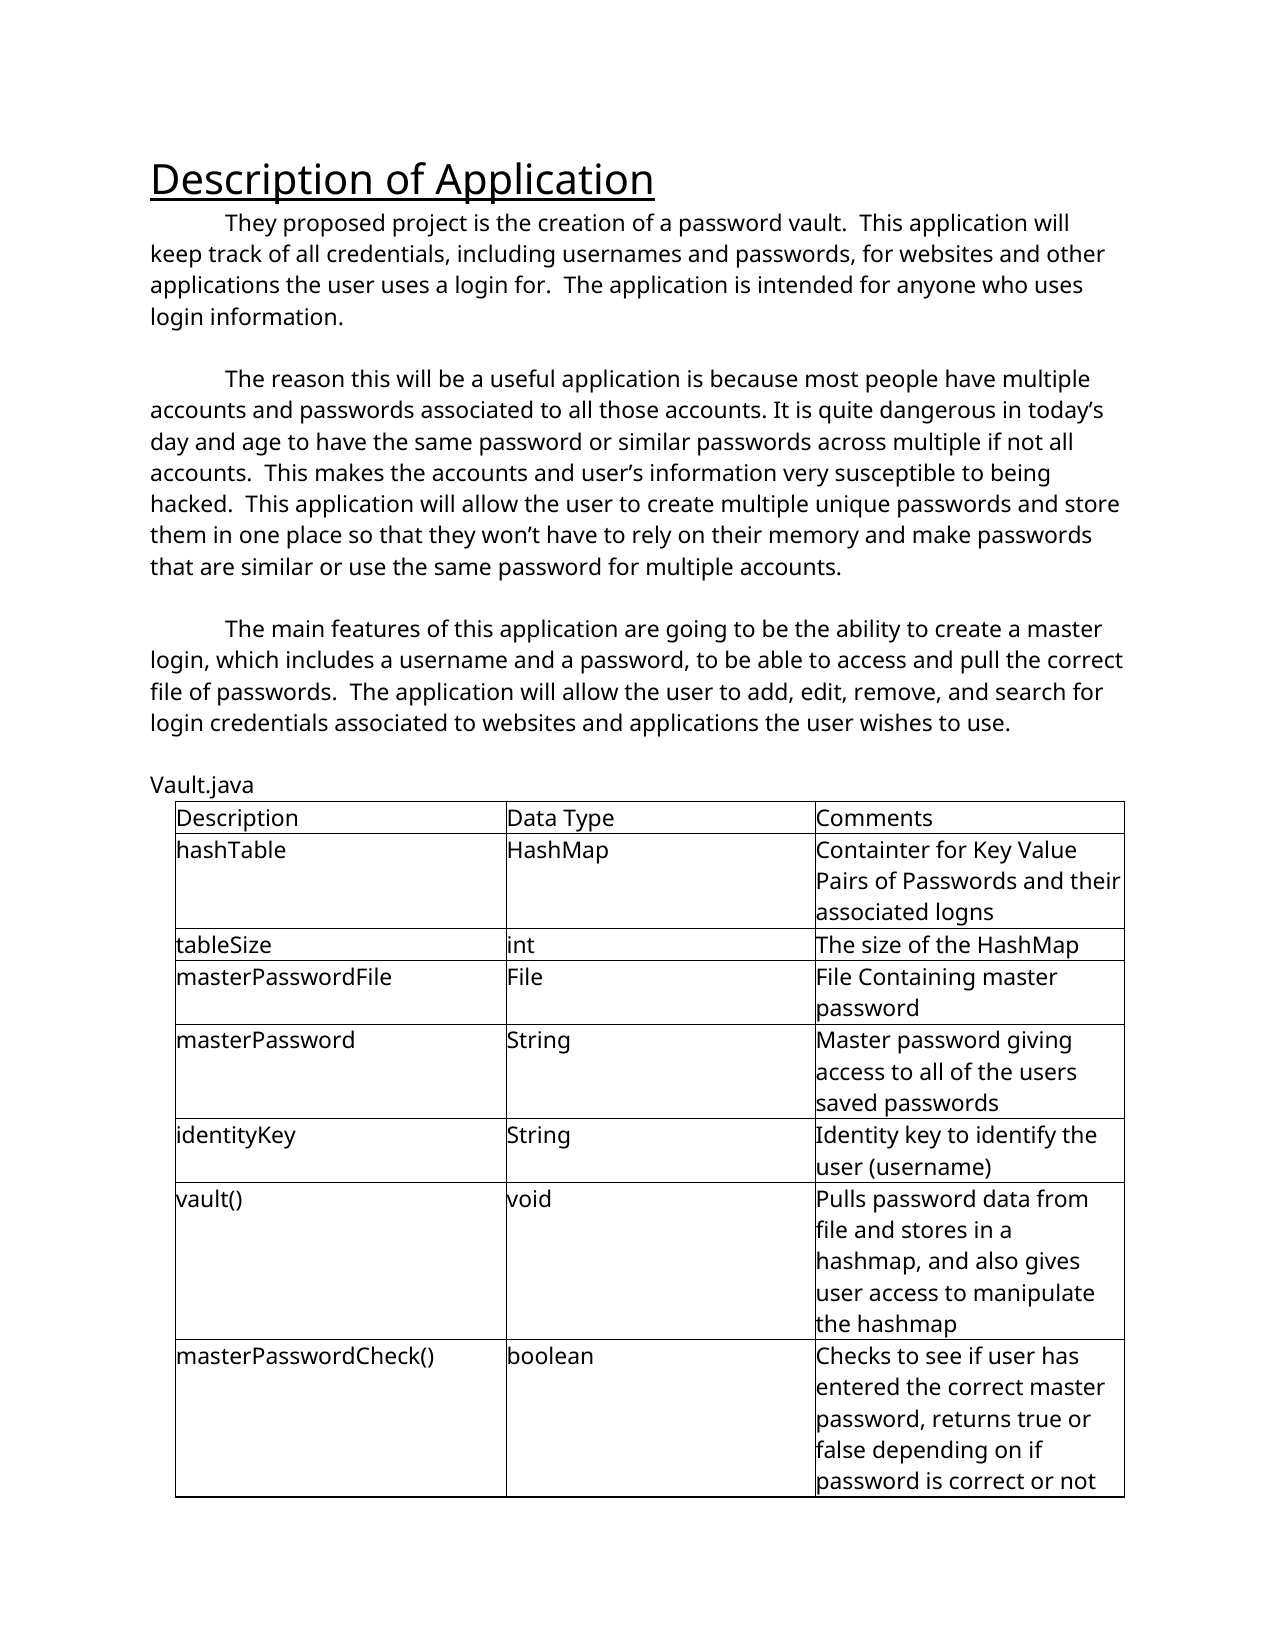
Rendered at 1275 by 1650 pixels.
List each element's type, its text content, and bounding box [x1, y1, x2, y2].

table_cell vault() [176, 1183, 506, 1339]
table_cell Identity key to identify the user (username) [816, 1119, 1124, 1182]
table_header Comments [816, 802, 1124, 833]
table_cell boolean [507, 1340, 815, 1496]
table_cell File [507, 961, 815, 1023]
table_cell Pulls password data from file and stores in a hashmap, and also gives user access to manipulate the hashmap [816, 1183, 1124, 1339]
table_cell The size of the HashMap [816, 929, 1124, 960]
table_cell tableSize [176, 929, 506, 960]
text The main features of this application are going to be the ability to create a master login, which includes a username and a password, to be able to access and pull the correct file of passwords. The application will allow the user to add, edit, remove, and search for login credentials associated to websites and applications the user wishes to use. [150, 613, 1125, 738]
table_cell Containter for Key Value Pairs of Passwords and their associated logns [816, 834, 1124, 928]
table_cell masterPasswordFile [176, 961, 506, 1023]
table_cell String [507, 1119, 815, 1182]
text They proposed project is the creation of a password vault. This application will keep track of all credentials, including usernames and passwords, for websites and other applications the user uses a login for. The application is intended for anyone who uses login information. [150, 207, 1125, 332]
table_cell File Containing master password [816, 961, 1124, 1023]
table_cell String [507, 1025, 815, 1118]
text Vault.java [150, 769, 1125, 801]
table_cell masterPasswordCheck() [176, 1340, 506, 1496]
table_cell HashMap [507, 834, 815, 928]
text The reason this will be a useful application is because most people have multiple accounts and passwords associated to all those accounts. It is quite dangerous in today’s day and age to have the same password or similar passwords across multiple if not all accounts. This makes the accounts and user’s information very susceptible to being hacked. This application will allow the user to create multiple unique passwords and store them in one place so that they won’t have to rely on their memory and make passwords that are similar or use the same password for multiple accounts. [150, 363, 1125, 582]
table_cell Master password giving access to all of the users saved passwords [816, 1025, 1124, 1118]
subtitle Description of Application [150, 150, 1125, 207]
table_cell hashTable [176, 834, 506, 928]
table_cell int [507, 929, 815, 960]
table_header Description [176, 802, 506, 833]
table_header Data Type [507, 802, 815, 833]
table_cell void [507, 1183, 815, 1339]
table_cell identityKey [176, 1119, 506, 1182]
table_cell masterPassword [176, 1025, 506, 1118]
table_cell Checks to see if user has entered the correct master password, returns true or false depending on if password is correct or not [816, 1340, 1124, 1496]
